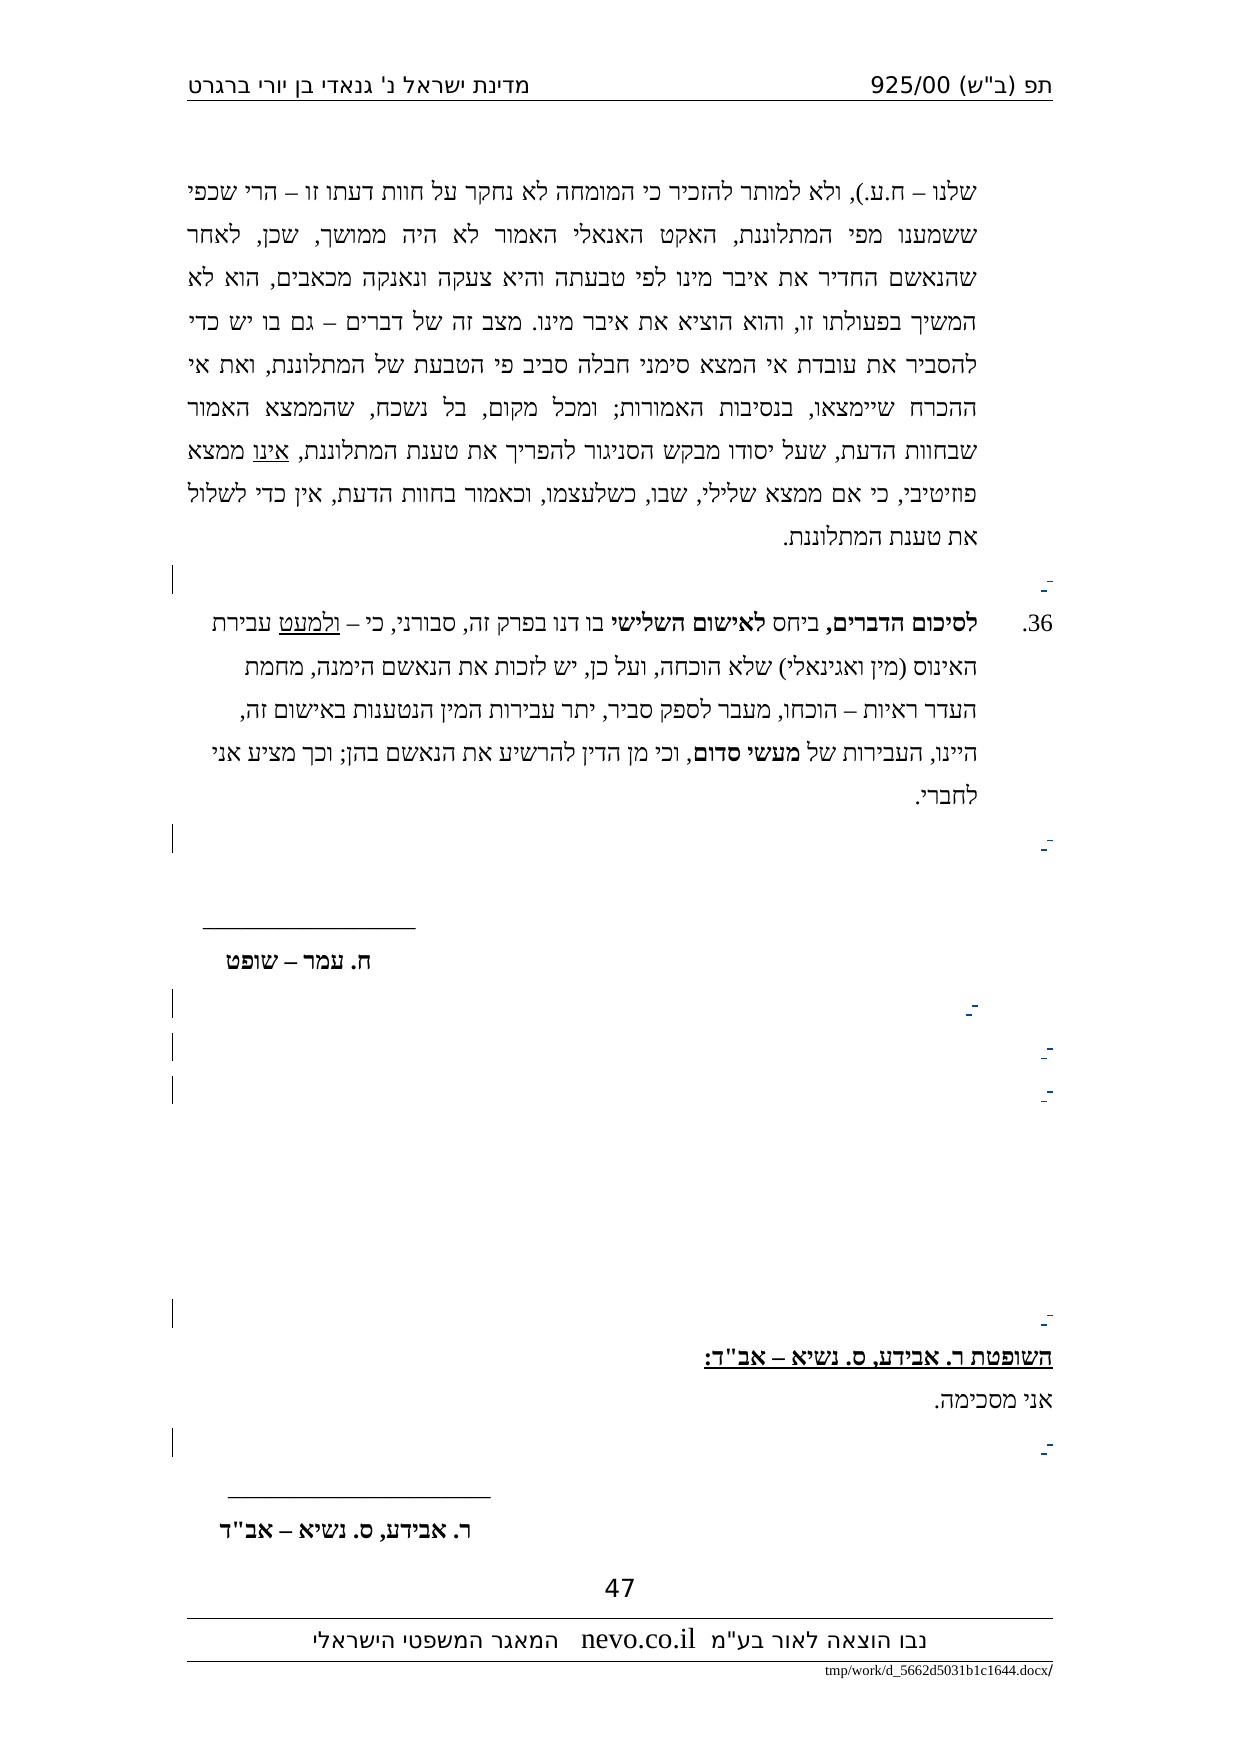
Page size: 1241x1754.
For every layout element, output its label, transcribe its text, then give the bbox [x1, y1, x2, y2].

text השופטת ר. אבידע, ס. נשיא – אב"ד: [187, 1342, 1053, 1371]
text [187, 177, 1053, 551]
text ח. עמר – שופט [187, 946, 1053, 975]
text _____________________ [187, 1472, 1053, 1500]
text _________________ [187, 903, 1053, 932]
text ר. אבידע, ס. נשיא – אב"ד [187, 1515, 1053, 1543]
text 36. לסיכום הדברים, ביחס לאישום השלישי בו דנו בפרק זה, סבורני, כי – ולמעט עבירת האינוס (מין ואגינאלי) שלא הוכחה, ועל כן, יש לזכות את הנאשם הימנה, מחמת העדר ראיות – הוכחו, מעבר לספק סביר, יתר עבירות המין הנטענות באישום זה, היינו, העבירות של מעשי סדום, וכי מן הדין להרשיע את הנאשם בהן; וכך מציע אני לחברי. [187, 608, 1053, 810]
text אני מסכימה. [187, 1385, 1053, 1414]
